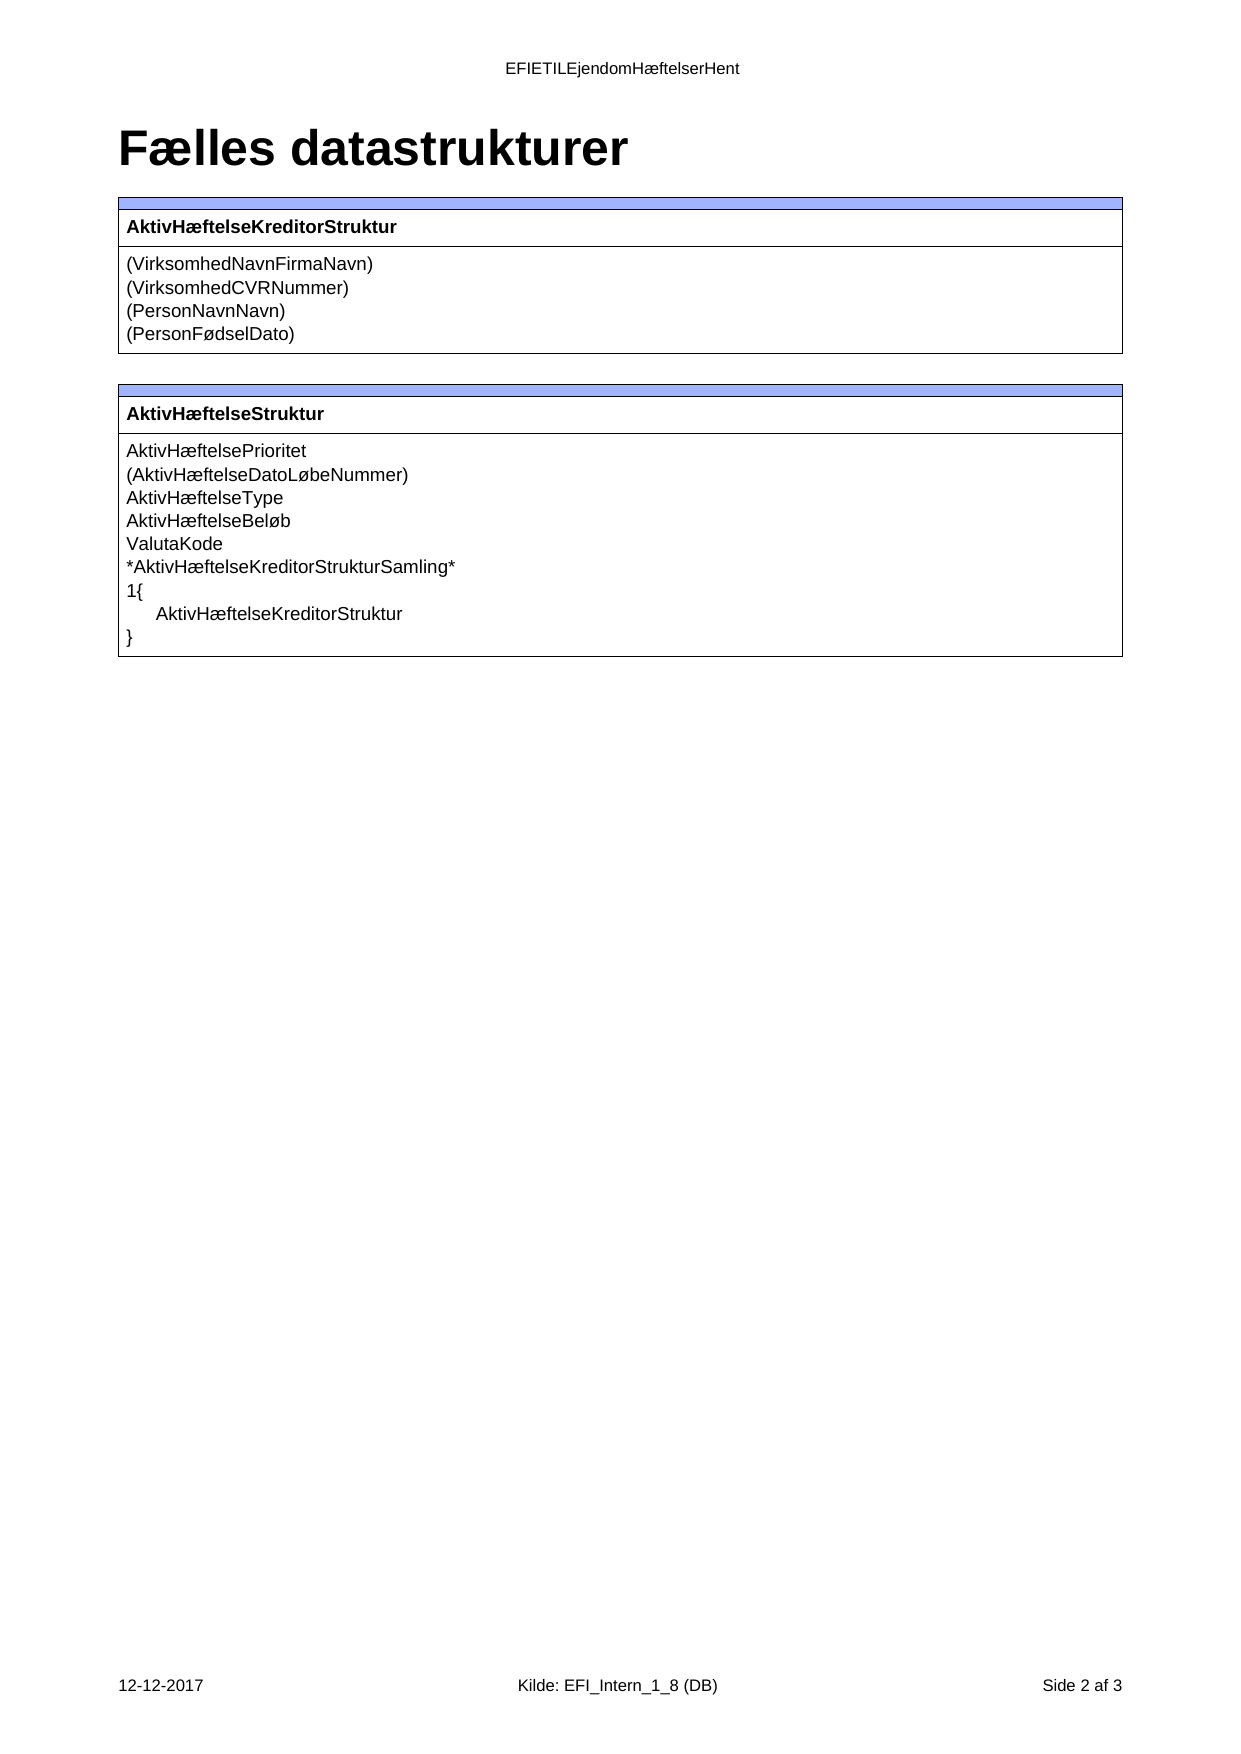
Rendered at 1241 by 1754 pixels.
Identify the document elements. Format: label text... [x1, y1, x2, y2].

table_cell AktivHæftelsePrioritet (AktivHæftelseDatoLøbeNummer) AktivHæftelseType AktivHæftelseBeløb ValutaKode *AktivHæftelseKreditorStrukturSamling* 1{ AktivHæftelseKreditorStruktur } [119, 434, 1122, 656]
table_cell (VirksomhedNavnFirmaNavn) (VirksomhedCVRNummer) (PersonNavnNavn) (PersonFødselDato) [119, 247, 1122, 352]
table_cell AktivHæftelseKreditorStruktur [119, 210, 1122, 246]
table_header [119, 198, 1122, 209]
table_cell AktivHæftelseStruktur [119, 397, 1122, 433]
title Fælles datastrukturer [118, 118, 1122, 176]
table_header [119, 385, 1122, 396]
